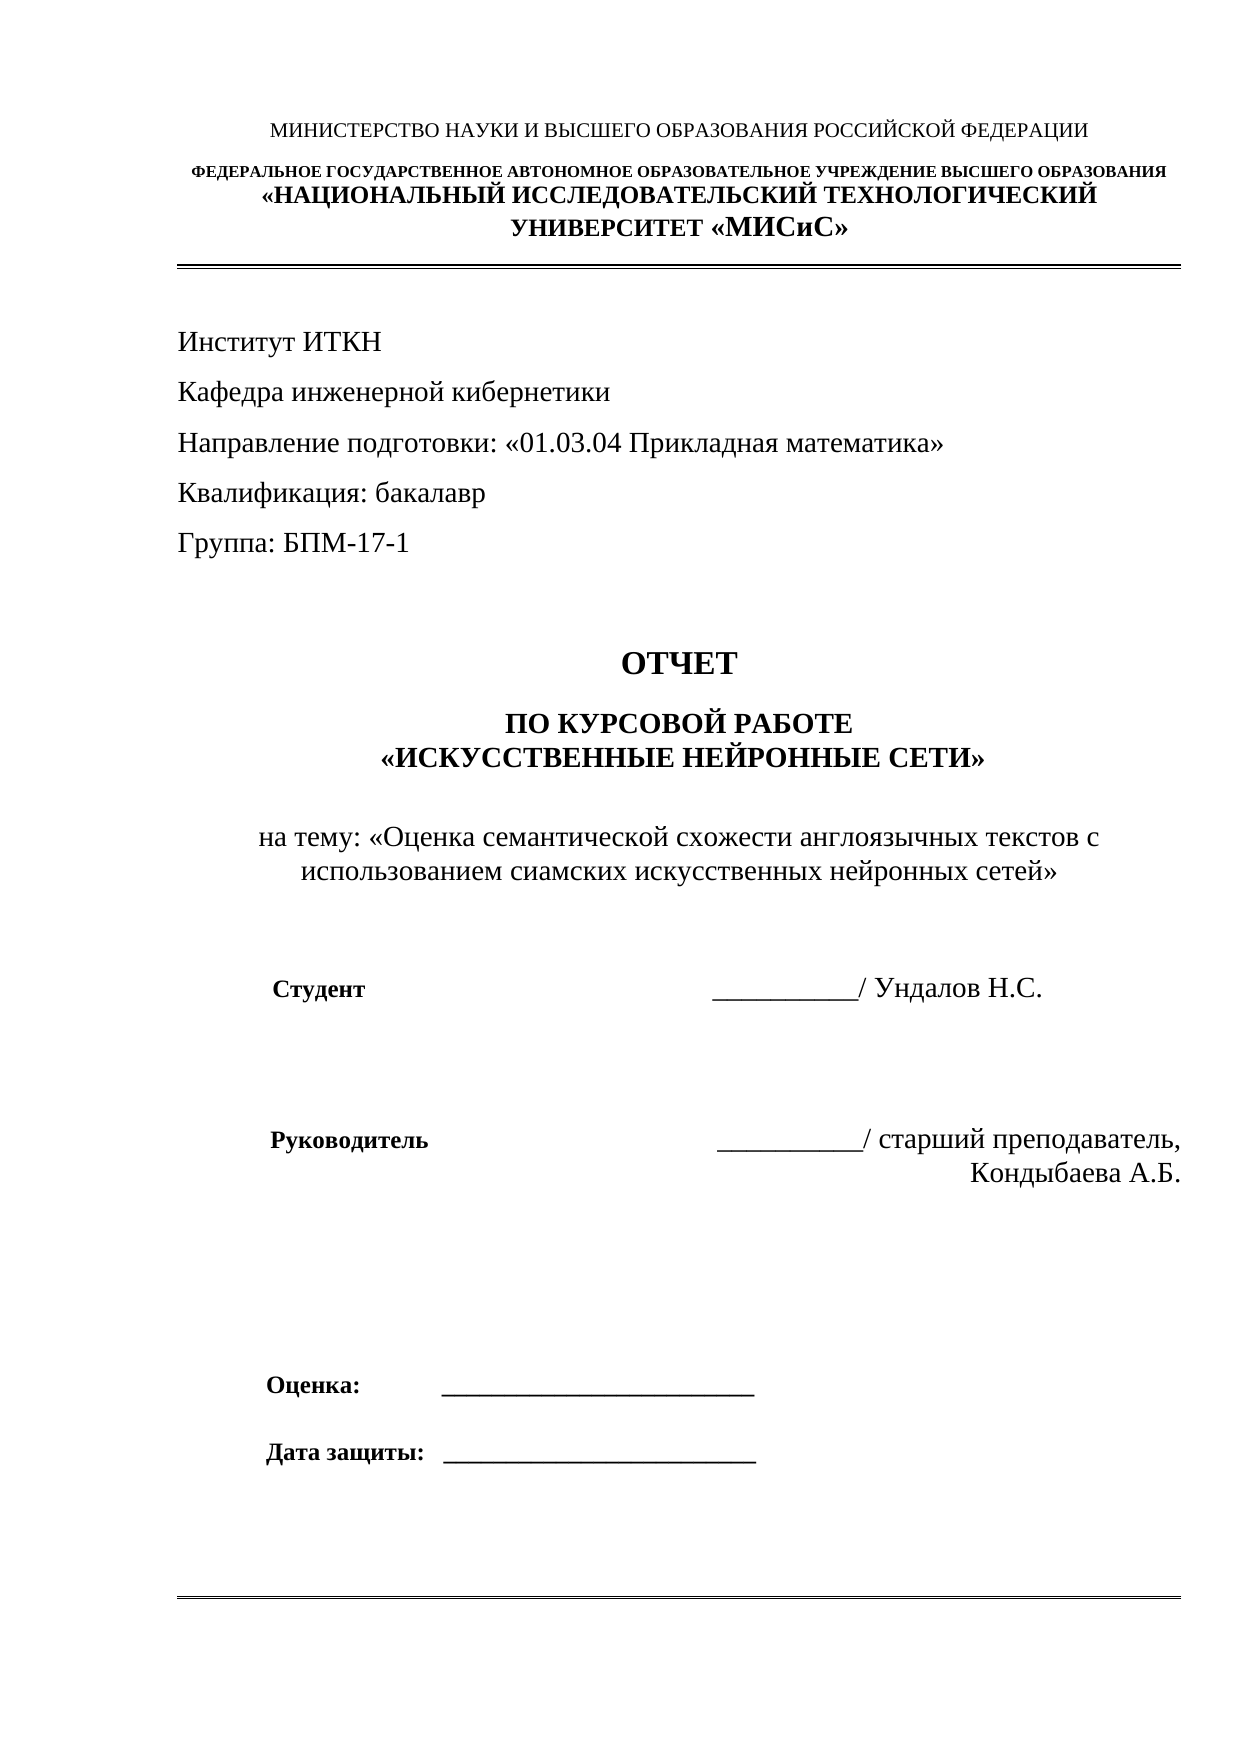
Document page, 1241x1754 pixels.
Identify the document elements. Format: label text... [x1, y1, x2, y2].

text Институт ИТКН [177, 324, 1181, 358]
text «ИСКУССТВЕННЫЕ НЕЙРОННЫЕ СЕТИ» [177, 740, 1181, 773]
text МИНИСТЕРСТВО НАУКИ И ВЫСШЕГО ОБРАЗОВАНИЯ РОССИЙСКОЙ ФЕДЕРАЦИИ [177, 118, 1181, 142]
text ПО КУРСОВОЙ РАБОТЕ [177, 706, 1181, 740]
text Студент __________/ Ундалов Н.С. [266, 970, 1181, 1003]
text Руководитель __________/ старший преподаватель, Кондыбаева А.Б. [266, 1122, 1181, 1189]
text Группа: БПМ-17-1 [177, 526, 1181, 559]
text Дата защиты: _________________________ [266, 1437, 1181, 1465]
text ОТЧЕТ [177, 643, 1181, 681]
text Оценка: _________________________ [266, 1370, 1181, 1399]
text Кафедра инженерной кибернетики [177, 374, 1181, 408]
text Квалификация: бакалавр [177, 475, 1181, 509]
text ФЕДЕРАЛЬНОЕ ГОСУДАРСТВЕННОЕ АВТОНОМНОЕ ОБРАЗОВАТЕЛЬНОЕ УЧРЕЖДЕНИЕ ВЫСШЕГО ОБРАЗОВАНИЯ [177, 161, 1181, 181]
text на тему: «Оценка семантической схожести англоязычных текстов с использованием сиамских искусственных нейронных сетей» [177, 819, 1181, 886]
text Направление подготовки: «01.03.04 Прикладная математика» [177, 425, 1181, 458]
text «НАЦИОНАЛЬНЫЙ ИССЛЕДОВАТЕЛЬСКИЙ ТЕХНОЛОГИЧЕСКИЙ УНИВЕРСИТЕТ «МИСиС» [177, 181, 1181, 243]
